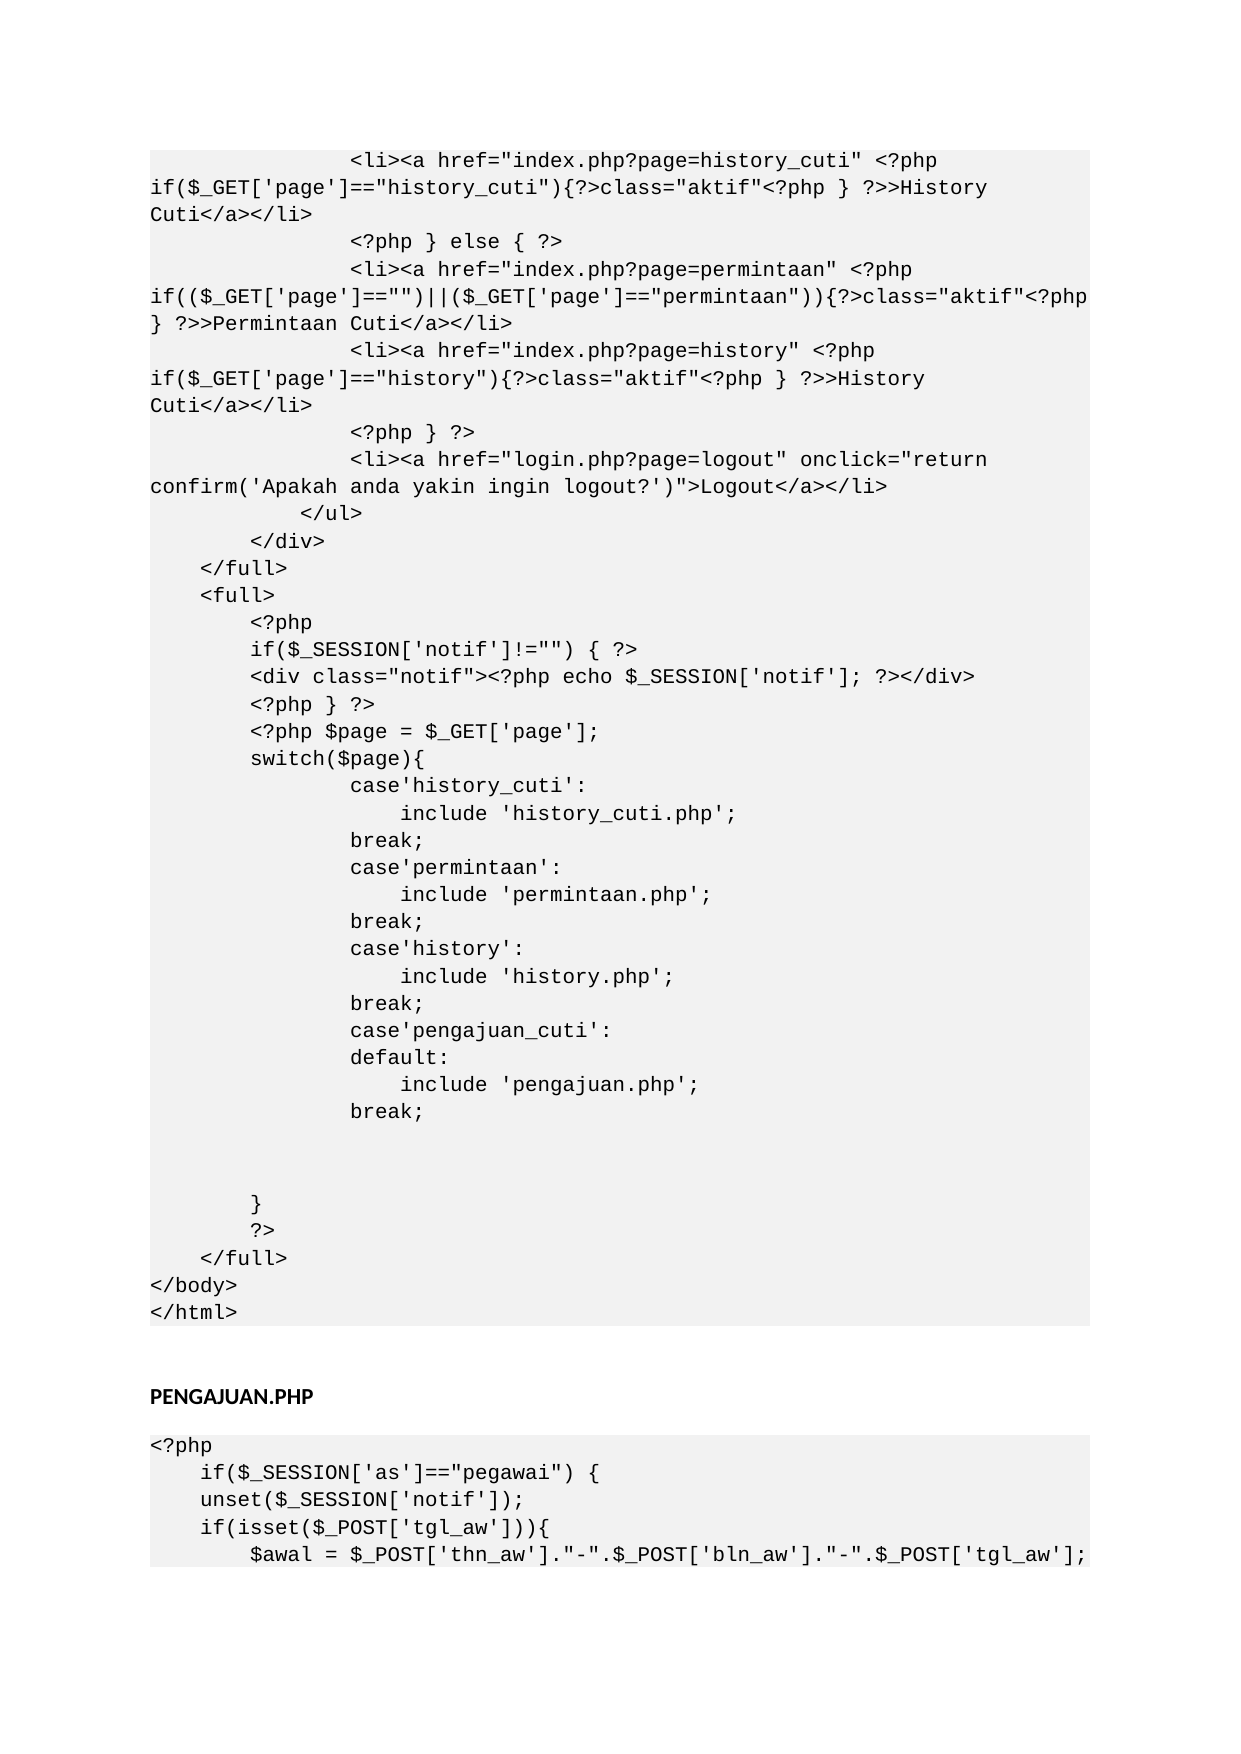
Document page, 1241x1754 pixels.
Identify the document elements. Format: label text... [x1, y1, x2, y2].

text <?php } ?> [150, 694, 1090, 717]
text <li><a href="index.php?page=permintaan" <?php if(($_GET['page']=="")||($_GET['page']=="permintaan")){?>class="aktif"<?php } ?>>Permintaan Cuti</a></li> [150, 259, 1090, 337]
text switch($page){ [150, 748, 1090, 772]
text break; [150, 993, 1090, 1016]
text case'pengajuan_cuti': [150, 1020, 1090, 1044]
text <?php } else { ?> [150, 232, 1090, 255]
text <li><a href="index.php?page=history_cuti" <?php if($_GET['page']=="history_cuti"){?>class="aktif"<?php } ?>>History Cuti</a></li> [150, 150, 1090, 228]
text <?php [150, 1435, 1090, 1459]
text </ul> [150, 503, 1090, 527]
text include 'permintaan.php'; [150, 884, 1090, 908]
text </html> [150, 1302, 1090, 1326]
text if(isset($_POST['tgl_aw'])){ [150, 1517, 1090, 1540]
text unset($_SESSION['notif']); [150, 1489, 1090, 1513]
text if($_SESSION['notif']!="") { ?> [150, 639, 1090, 663]
text case'history': [150, 938, 1090, 962]
text <li><a href="login.php?page=logout" onclick="return confirm('Apakah anda yakin ingin logout?')">Logout</a></li> [150, 449, 1090, 500]
text </body> [150, 1275, 1090, 1298]
text </full> [150, 558, 1090, 581]
text case'permintaan': [150, 857, 1090, 881]
text default: [150, 1047, 1090, 1071]
text ?> [150, 1220, 1090, 1244]
text <?php } ?> [150, 422, 1090, 446]
text <div class="notif"><?php echo $_SESSION['notif']; ?></div> [150, 667, 1090, 690]
text if($_SESSION['as']=="pegawai") { [150, 1462, 1090, 1486]
text break; [150, 1102, 1090, 1125]
text </div> [150, 531, 1090, 554]
text include 'pengajuan.php'; [150, 1074, 1090, 1098]
text break; [150, 830, 1090, 853]
text PENGAJUAN.PHP [150, 1382, 1090, 1410]
text <?php $page = $_GET['page']; [150, 721, 1090, 744]
text } [150, 1193, 1090, 1217]
text <li><a href="index.php?page=history" <?php if($_GET['page']=="history"){?>class="aktif"<?php } ?>>History Cuti</a></li> [150, 340, 1090, 418]
text </full> [150, 1247, 1090, 1271]
text <?php [150, 612, 1090, 636]
text <full> [150, 585, 1090, 609]
text $awal = $_POST['thn_aw']."-".$_POST['bln_aw']."-".$_POST['tgl_aw']; [150, 1544, 1090, 1567]
text case'history_cuti': [150, 775, 1090, 799]
text include 'history_cuti.php'; [150, 802, 1090, 826]
text include 'history.php'; [150, 966, 1090, 989]
text break; [150, 911, 1090, 935]
